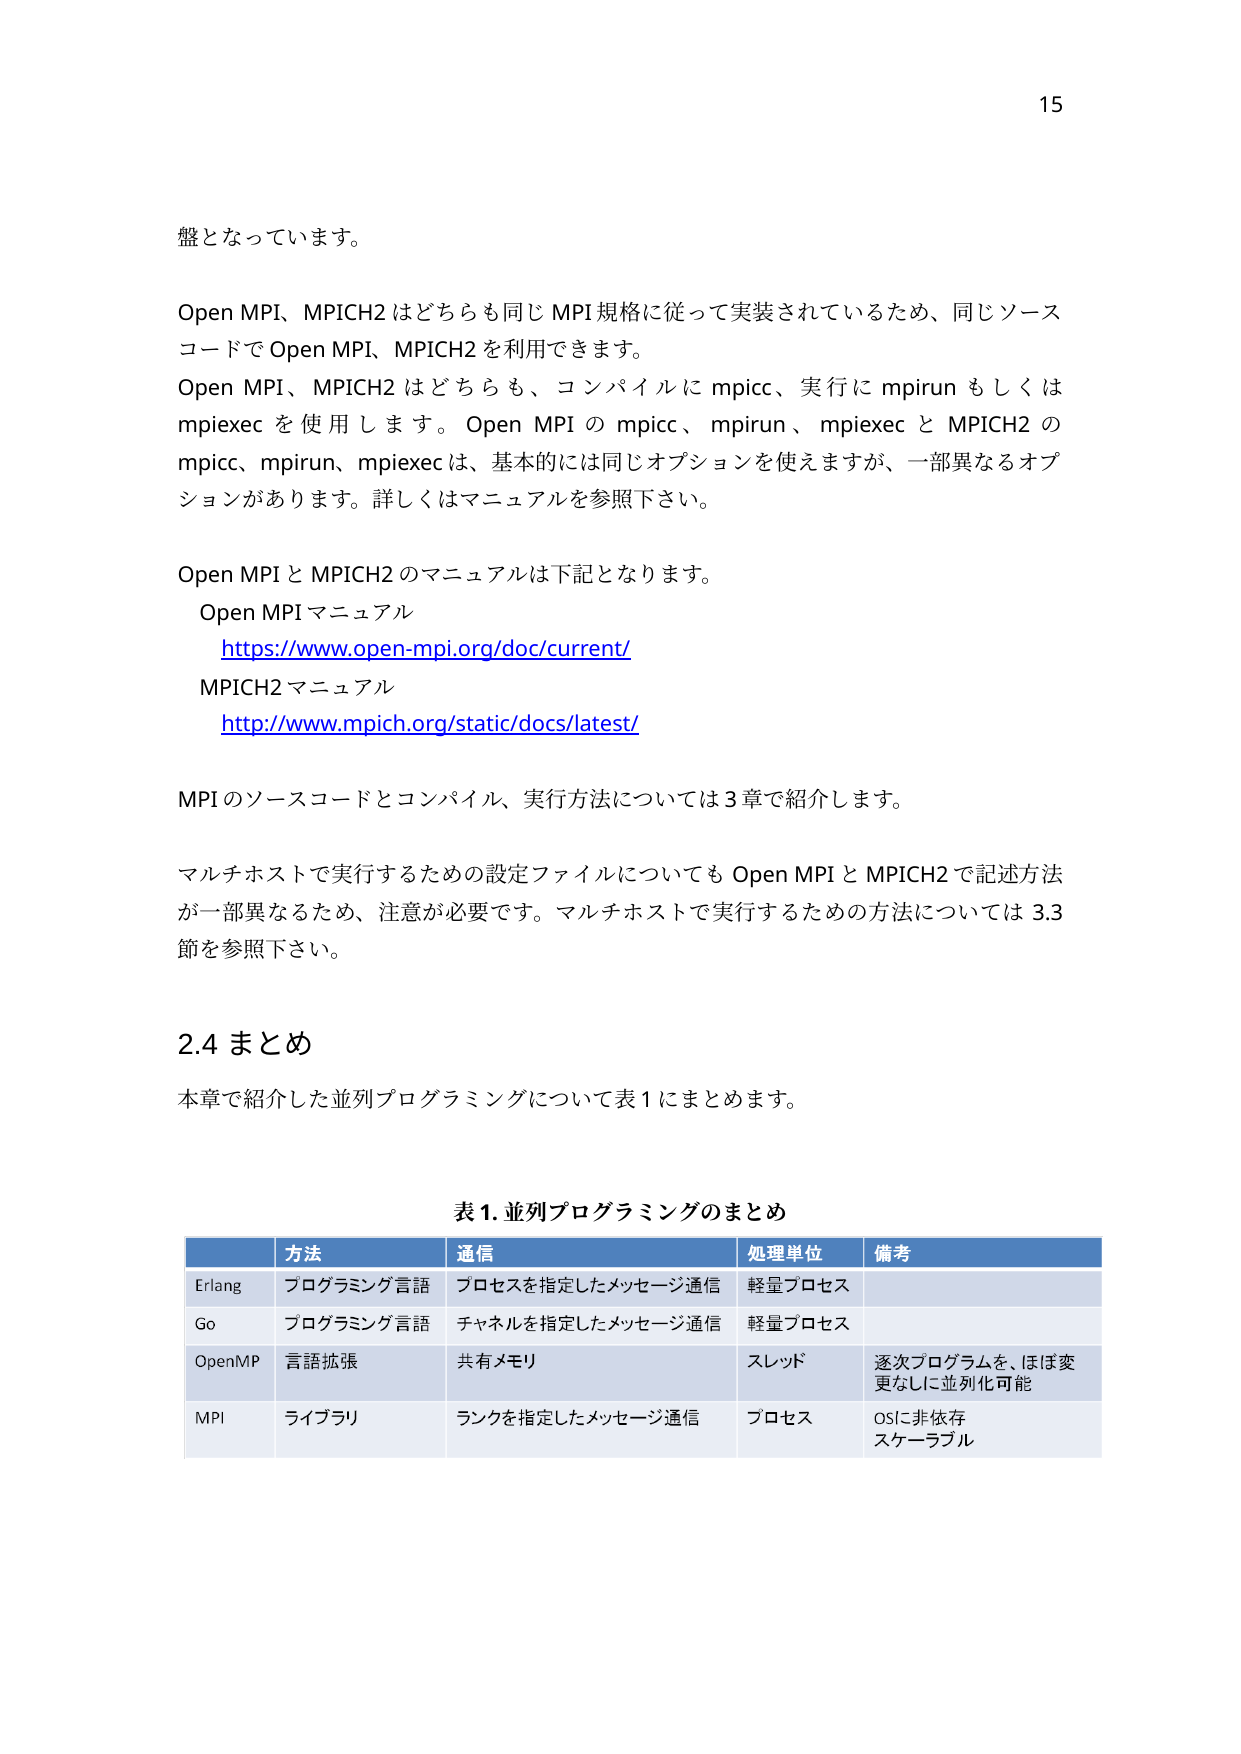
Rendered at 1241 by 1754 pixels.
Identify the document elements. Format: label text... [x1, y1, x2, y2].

text https://www.open-mpi.org/doc/current/ [177, 629, 1063, 667]
text マルチホストで実行するための設定ファイルについてもOpen MPIとMPICH2で記述方法が一部異なるため、注意が必要です。マルチホストで実行するための方法については3.3節を参照下さい。 [177, 854, 1063, 967]
text MPIのソースコードとコンパイル、実行方法については3章で紹介します。 [177, 779, 1063, 817]
text Open MPIとMPICH2のマニュアルは下記となります。 [177, 554, 1063, 592]
text 本章で紹介した並列プログラミングについて表1にまとめます。 [177, 1079, 1063, 1117]
text http://www.mpich.org/static/docs/latest/ [177, 704, 1063, 742]
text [177, 217, 1063, 254]
text Open MPIマニュアル [177, 592, 1063, 629]
text Open MPI、MPICH2はどちらも同じMPI規格に従って実装されているため、同じソースコードでOpen MPI、MPICH2を利用できます。 [177, 292, 1063, 367]
text 表1. 並列プログラミングのまとめ [177, 1192, 1063, 1229]
subtitle 2.4 まとめ [177, 1004, 1063, 1079]
picture [177, 1229, 1110, 1466]
text MPICH2マニュアル [177, 667, 1063, 704]
text Open MPI、MPICH2はどちらも、コンパイルにmpicc、実行にmpirunもしくはmpiexecを使用します。Open MPIのmpicc、mpirun、mpiexecとMPICH2のmpicc、mpirun、mpiexecは、基本的には同じオプションを使えますが、一部異なるオプションがあります。詳しくはマニュアルを参照下さい。 [177, 367, 1063, 517]
